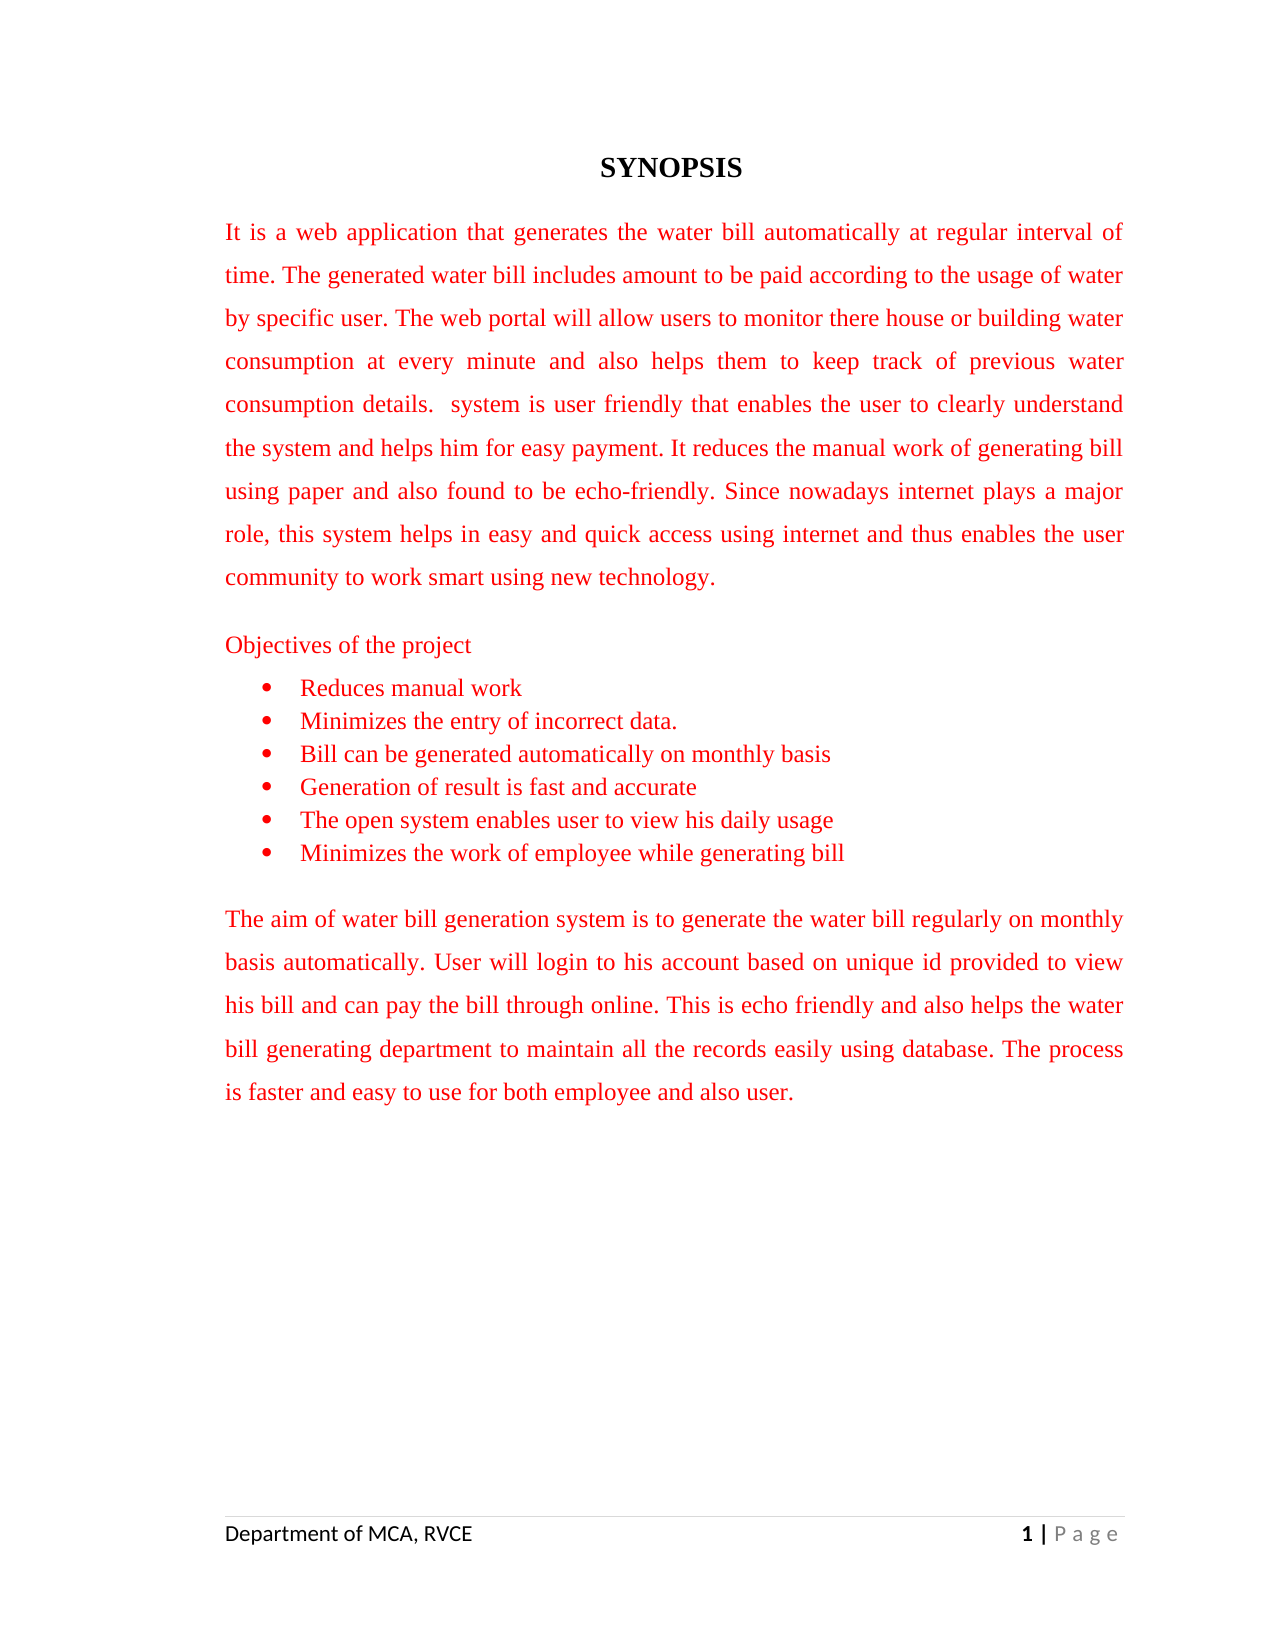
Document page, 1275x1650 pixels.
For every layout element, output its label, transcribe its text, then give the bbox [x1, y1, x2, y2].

list Reduces manual work [262, 673, 1125, 702]
text Objectives of the project [225, 630, 1125, 659]
text The aim of water bill generation system is to generate the water bill regularly on monthly basis automatically. User will login to his account based on unique id provided to view his bill and can pay the bill through online. This is echo friendly and also helps the water bill generating department to maintain all the records easily using database. The process is faster and easy to use for both employee and also user. [225, 904, 1125, 1106]
list Minimizes the entry of incorrect data. [262, 706, 1125, 735]
list Generation of result is fast and accurate [262, 772, 1125, 801]
list The open system enables user to view his daily usage [262, 805, 1125, 834]
list Minimizes the work of employee while generating bill [262, 838, 1125, 867]
text SYNOPSIS [525, 150, 1125, 183]
list Bill can be generated automatically on monthly basis [262, 739, 1125, 768]
text It is a web application that generates the water bill automatically at regular interval of time. The generated water bill includes amount to be paid according to the usage of water by specific user. The web portal will allow users to monitor there house or building water consumption at every minute and also helps them to keep track of previous water consumption details. system is user friendly that enables the user to clearly understand the system and helps him for easy payment. It reduces the manual work of generating bill using paper and also found to be echo-friendly. Since nowadays internet plays a major role, this system helps in easy and quick access using internet and thus enables the user community to work smart using new technology. [225, 217, 1125, 591]
